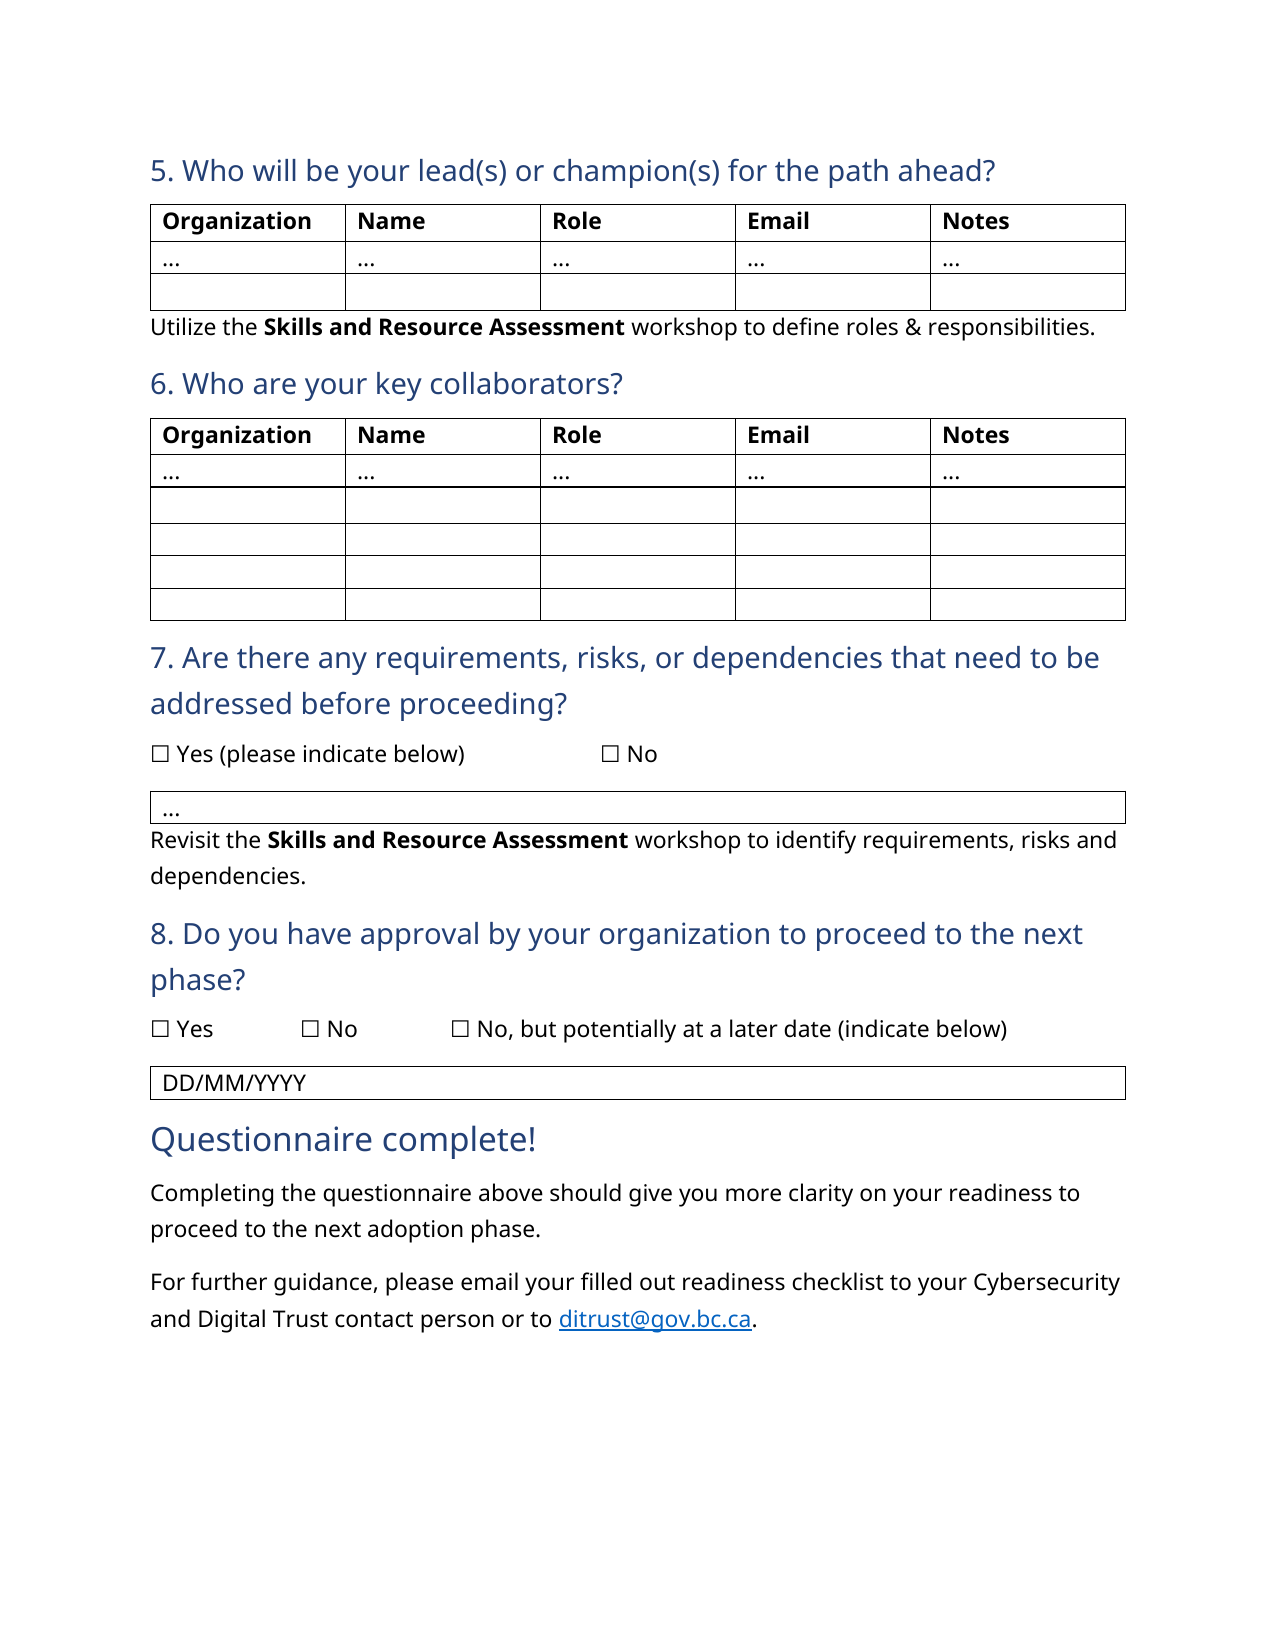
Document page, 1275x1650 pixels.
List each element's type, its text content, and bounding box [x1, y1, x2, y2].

table_header Organization [151, 419, 345, 454]
table_header Organization [151, 205, 345, 241]
table_cell [346, 524, 540, 555]
text For further guidance, please email your filled out readiness checklist to your Cybersecurity and Digital Trust contact person or to ditrust@gov.bc.ca. [150, 1266, 1125, 1334]
table_cell [931, 556, 1125, 587]
table_cell ... [346, 455, 540, 486]
table_header DD/MM/YYYY [151, 1067, 1125, 1098]
text Yes (please indicate below) No [150, 738, 1125, 769]
table_cell [541, 589, 735, 620]
table_cell [151, 556, 345, 587]
table_header Role [541, 205, 735, 241]
table_cell [736, 488, 930, 523]
table_header Notes [931, 205, 1125, 241]
table_cell ... [736, 242, 930, 273]
table_header Role [541, 419, 735, 454]
table_cell [151, 488, 345, 523]
table_cell [931, 524, 1125, 555]
subtitle 7. Are there any requirements, risks, or dependencies that need to be addressed before proceeding? [150, 637, 1125, 723]
subtitle 6. Who are your key collaborators? [150, 363, 1125, 403]
table_cell [736, 274, 930, 309]
table_cell [151, 589, 345, 620]
table_cell [736, 524, 930, 555]
table_cell [346, 589, 540, 620]
table_header ... [151, 792, 1125, 823]
table_cell ... [931, 455, 1125, 486]
table_cell [541, 556, 735, 587]
table_cell ... [931, 242, 1125, 273]
table_cell [346, 274, 540, 309]
table_cell [346, 556, 540, 587]
table_cell [346, 488, 540, 523]
table_header Name [346, 205, 540, 241]
table_cell ... [151, 242, 345, 273]
table_cell [151, 524, 345, 555]
table_header Email [736, 205, 930, 241]
text Utilize the Skills and Resource Assessment workshop to define roles & responsibilities. [150, 311, 1125, 342]
table_header Notes [931, 419, 1125, 454]
table_cell [736, 556, 930, 587]
text Yes No No, but potentially at a later date (indicate below) [150, 1013, 1125, 1044]
table_cell ... [541, 455, 735, 486]
table_header Name [346, 419, 540, 454]
text Revisit the Skills and Resource Assessment workshop to identify requirements, risks and dependencies. [150, 824, 1125, 891]
subtitle Questionnaire complete! [150, 1116, 1125, 1162]
table_cell [931, 589, 1125, 620]
table_header Email [736, 419, 930, 454]
table_cell [931, 274, 1125, 309]
table_cell ... [736, 455, 930, 486]
text Completing the questionnaire above should give you more clarity on your readiness to proceed to the next adoption phase. [150, 1177, 1125, 1245]
table_cell ... [151, 455, 345, 486]
table_cell [931, 488, 1125, 523]
subtitle 5. Who will be your lead(s) or champion(s) for the path ahead? [150, 150, 1125, 190]
table_cell ... [541, 242, 735, 273]
table_cell [541, 524, 735, 555]
table_cell [736, 589, 930, 620]
table_cell [541, 488, 735, 523]
table_cell [541, 274, 735, 309]
table_cell ... [346, 242, 540, 273]
table_cell [151, 274, 345, 309]
subtitle 8. Do you have approval by your organization to proceed to the next phase? [150, 913, 1125, 999]
